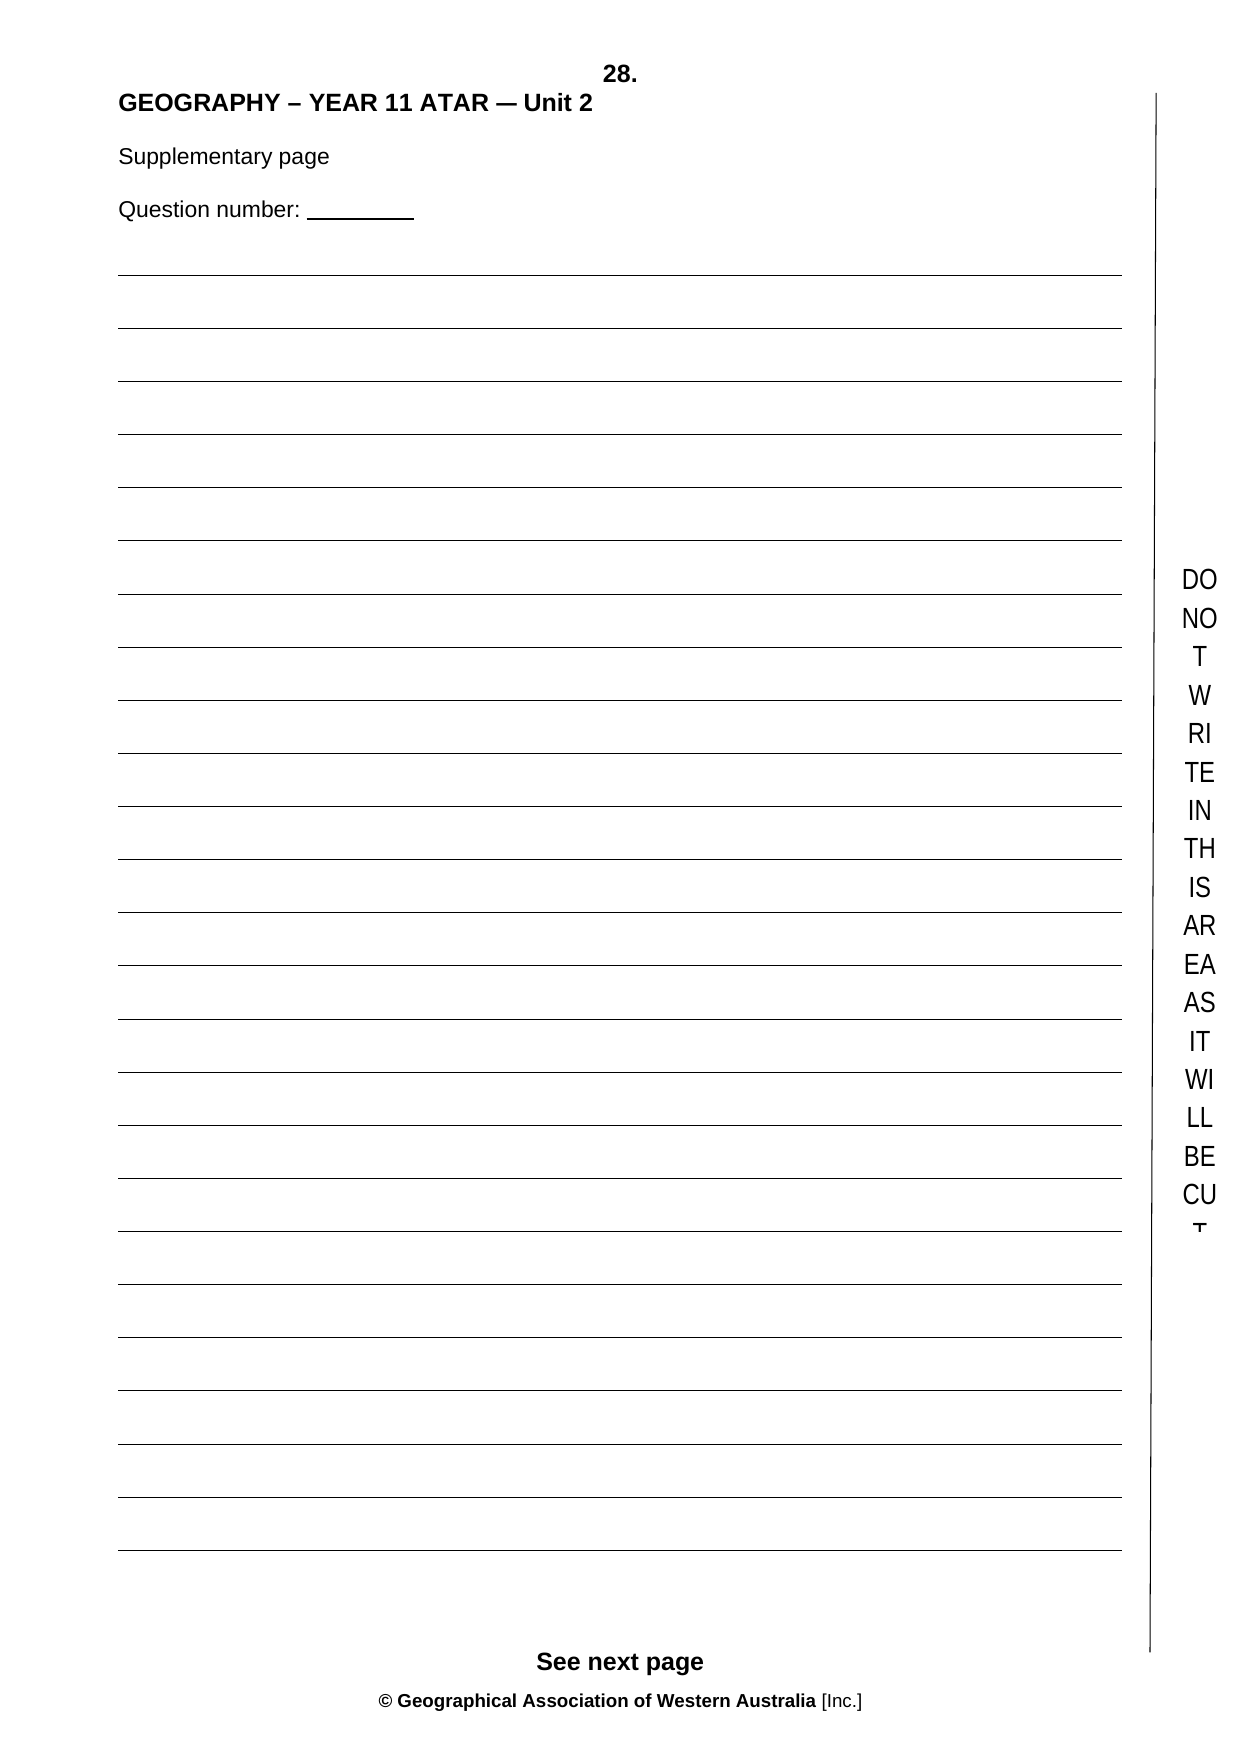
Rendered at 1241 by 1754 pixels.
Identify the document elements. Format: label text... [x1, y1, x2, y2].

table_header [118, 276, 1122, 328]
table_cell [118, 1391, 1122, 1443]
table_cell [118, 1020, 1122, 1072]
table_cell [118, 966, 1122, 1018]
table_cell [118, 1285, 1122, 1337]
table_cell [118, 1338, 1122, 1390]
table_cell [118, 701, 1122, 753]
table_cell [118, 488, 1122, 540]
table_cell [118, 1498, 1122, 1550]
table_cell [118, 860, 1122, 912]
text Question number: [118, 196, 1122, 222]
table_cell [118, 1445, 1122, 1497]
table_cell [118, 913, 1122, 965]
table_cell [118, 1179, 1122, 1231]
table_cell [118, 1126, 1122, 1178]
table_cell [118, 1073, 1122, 1125]
table_cell [118, 595, 1122, 647]
table_cell [118, 329, 1122, 381]
table_cell [118, 807, 1122, 859]
table_cell [118, 648, 1122, 700]
text Supplementary page [118, 143, 1122, 169]
table_cell [118, 1232, 1122, 1284]
table_cell [118, 382, 1122, 434]
table_cell [118, 754, 1122, 806]
table_cell [118, 435, 1122, 487]
table_cell [118, 541, 1122, 593]
